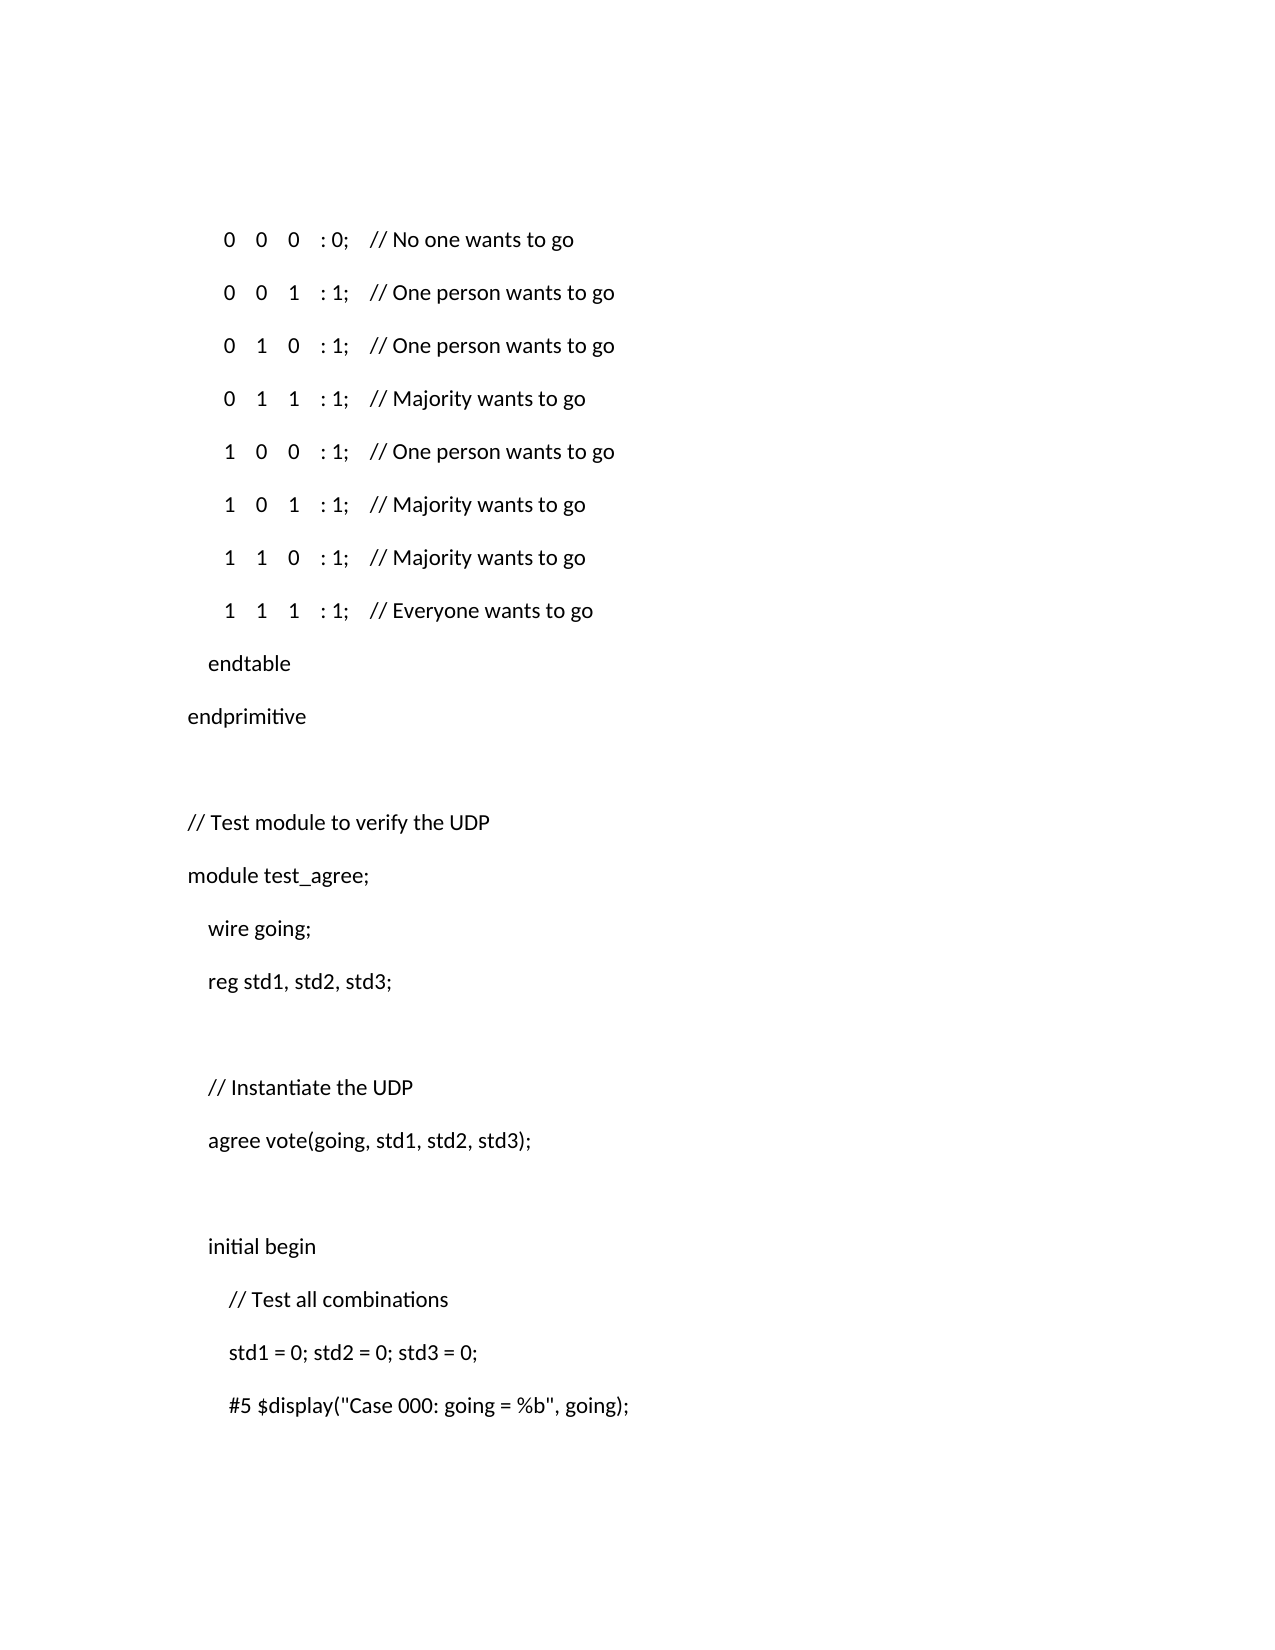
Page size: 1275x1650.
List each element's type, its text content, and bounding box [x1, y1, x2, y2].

text 1 0 1 : 1; // Majority wants to go [187, 490, 1125, 518]
text 0 0 0 : 0; // No one wants to go [187, 225, 1125, 253]
text reg std1, std2, std3; [187, 967, 1125, 995]
text // Instantiate the UDP [187, 1073, 1125, 1101]
text 0 1 0 : 1; // One person wants to go [187, 331, 1125, 359]
text // Test module to verify the UDP [187, 808, 1125, 836]
text 1 0 0 : 1; // One person wants to go [187, 437, 1125, 465]
text agree vote(going, std1, std2, std3); [187, 1126, 1125, 1154]
text module test_agree; [187, 861, 1125, 889]
text 1 1 1 : 1; // Everyone wants to go [187, 596, 1125, 624]
text 0 1 1 : 1; // Majority wants to go [187, 384, 1125, 412]
text endtable [187, 649, 1125, 677]
text #5 $display("Case 000: going = %b", going); [187, 1391, 1125, 1419]
text endprimitive [187, 702, 1125, 730]
text // Test all combinations [187, 1285, 1125, 1313]
text std1 = 0; std2 = 0; std3 = 0; [187, 1338, 1125, 1366]
text 0 0 1 : 1; // One person wants to go [187, 278, 1125, 306]
text initial begin [187, 1232, 1125, 1260]
text wire going; [187, 914, 1125, 942]
text 1 1 0 : 1; // Majority wants to go [187, 543, 1125, 571]
